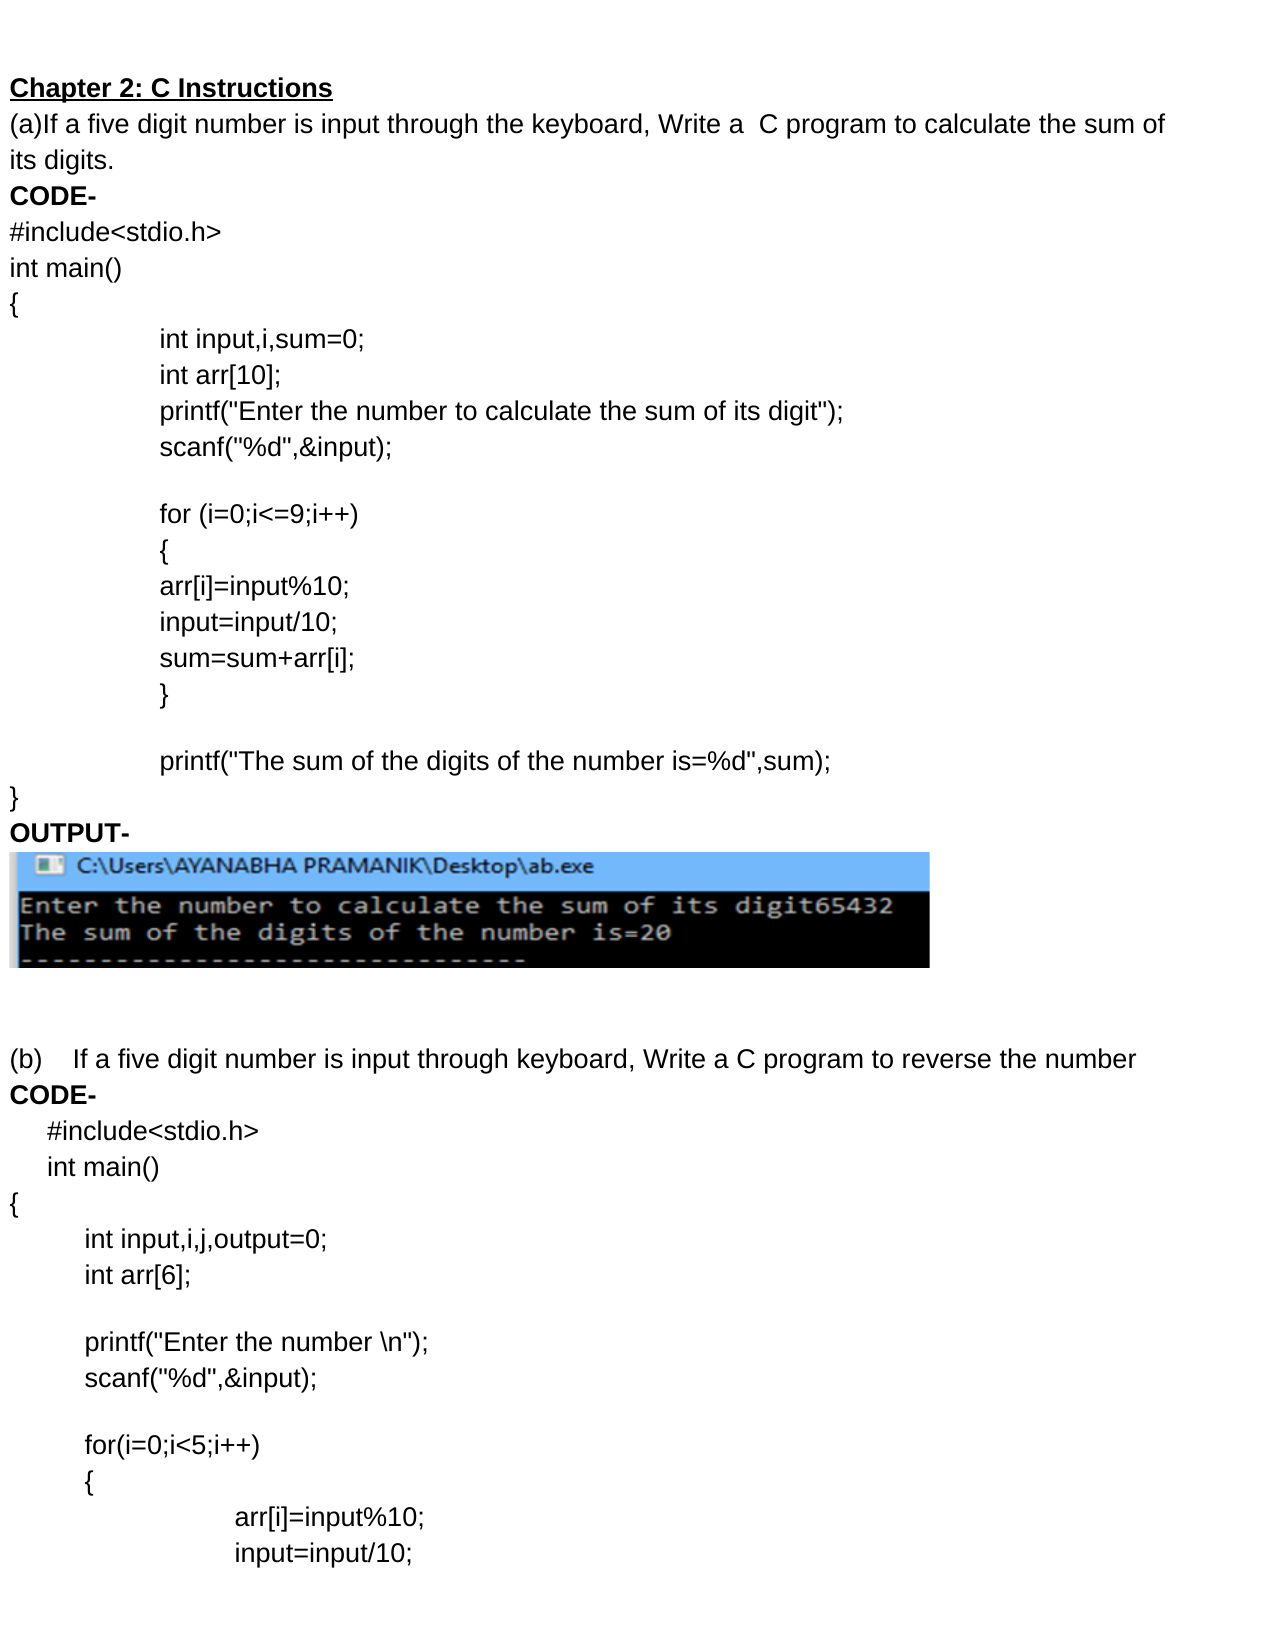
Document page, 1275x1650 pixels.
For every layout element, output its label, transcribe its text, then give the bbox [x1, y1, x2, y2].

text { [9, 1187, 1200, 1218]
text int main() [9, 252, 1200, 283]
text scanf("%d",&input); [9, 431, 1200, 462]
text arr[i]=input%10; [9, 570, 1200, 601]
text int arr[10]; [9, 359, 1200, 391]
text sum=sum+arr[i]; [9, 642, 1200, 673]
text CODE- [9, 1079, 1200, 1111]
text arr[i]=input%10; [9, 1501, 1200, 1532]
text input=input/10; [9, 1537, 1200, 1568]
text for (i=0;i<=9;i++) [9, 498, 1200, 529]
text printf("Enter the number to calculate the sum of its digit"); [9, 395, 1200, 427]
text int input,i,j,output=0; [9, 1223, 1200, 1254]
text #include<stdio.h> [9, 216, 1200, 247]
text (a)If a five digit number is input through the keyboard, Write a C program to calculate the sum of its digits. [9, 108, 1200, 175]
text { [9, 1465, 1200, 1496]
text Chapter 2: C Instructions [9, 72, 1200, 103]
text OUTPUT- [9, 817, 1200, 848]
text #include<stdio.h> [47, 1115, 1200, 1146]
text int input,i,sum=0; [9, 323, 1200, 355]
text int arr[6]; [9, 1259, 1200, 1290]
text for(i=0;i<5;i++) [9, 1429, 1200, 1460]
text } [9, 781, 1200, 812]
text input=input/10; [9, 606, 1200, 637]
text printf("The sum of the digits of the number is=%d",sum); [9, 745, 1200, 776]
text } [9, 678, 1200, 709]
picture [9, 852, 930, 968]
text { [9, 287, 1200, 319]
text scanf("%d",&input); [9, 1362, 1200, 1393]
text int main() [47, 1151, 1200, 1182]
text (b) If a five digit number is input through keyboard, Write a C program to reverse the number [9, 1043, 1200, 1074]
text { [9, 534, 1200, 565]
text printf("Enter the number \n"); [9, 1326, 1200, 1357]
text CODE- [9, 180, 1200, 211]
